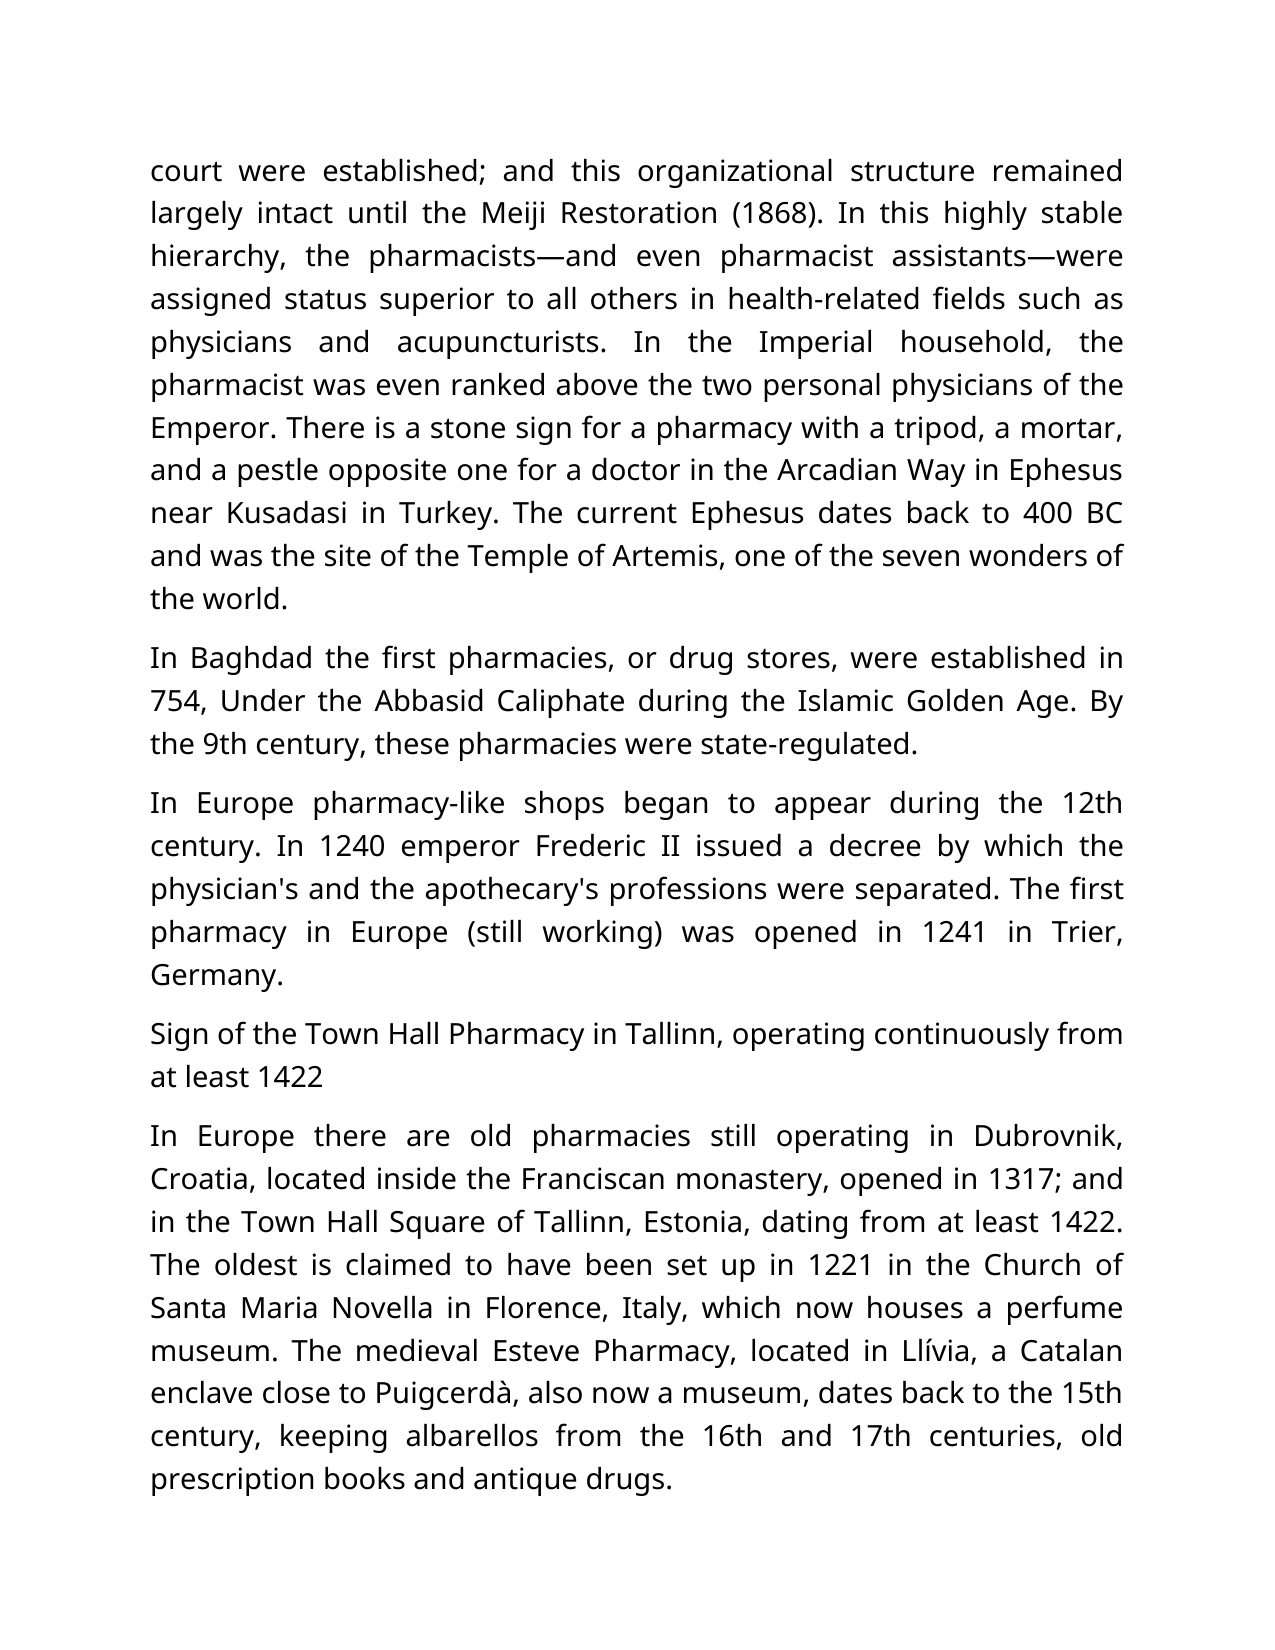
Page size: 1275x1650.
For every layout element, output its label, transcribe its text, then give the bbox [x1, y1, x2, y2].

text Sign of the Town Hall Pharmacy in Tallinn, operating continuously from at least 1422 [150, 1013, 1125, 1096]
text In Europe pharmacy-like shops began to appear during the 12th century. In 1240 emperor Frederic II issued a decree by which the physician's and the apothecary's professions were separated. The first pharmacy in Europe (still working) was opened in 1241 in Trier, Germany. [150, 783, 1125, 994]
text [150, 150, 1125, 618]
text In Baghdad the first pharmacies, or drug stores, were established in 754, Under the Abbasid Caliphate during the Islamic Golden Age. By the 9th century, these pharmacies were state-regulated. [150, 638, 1125, 763]
text In Europe there are old pharmacies still operating in Dubrovnik, Croatia, located inside the Franciscan monastery, opened in 1317; and in the Town Hall Square of Tallinn, Estonia, dating from at least 1422. The oldest is claimed to have been set up in 1221 in the Church of Santa Maria Novella in Florence, Italy, which now houses a perfume museum. The medieval Esteve Pharmacy, located in Llívia, a Catalan enclave close to Puigcerdà, also now a museum, dates back to the 15th century, keeping albarellos from the 16th and 17th centuries, old prescription books and antique drugs. [150, 1116, 1125, 1498]
